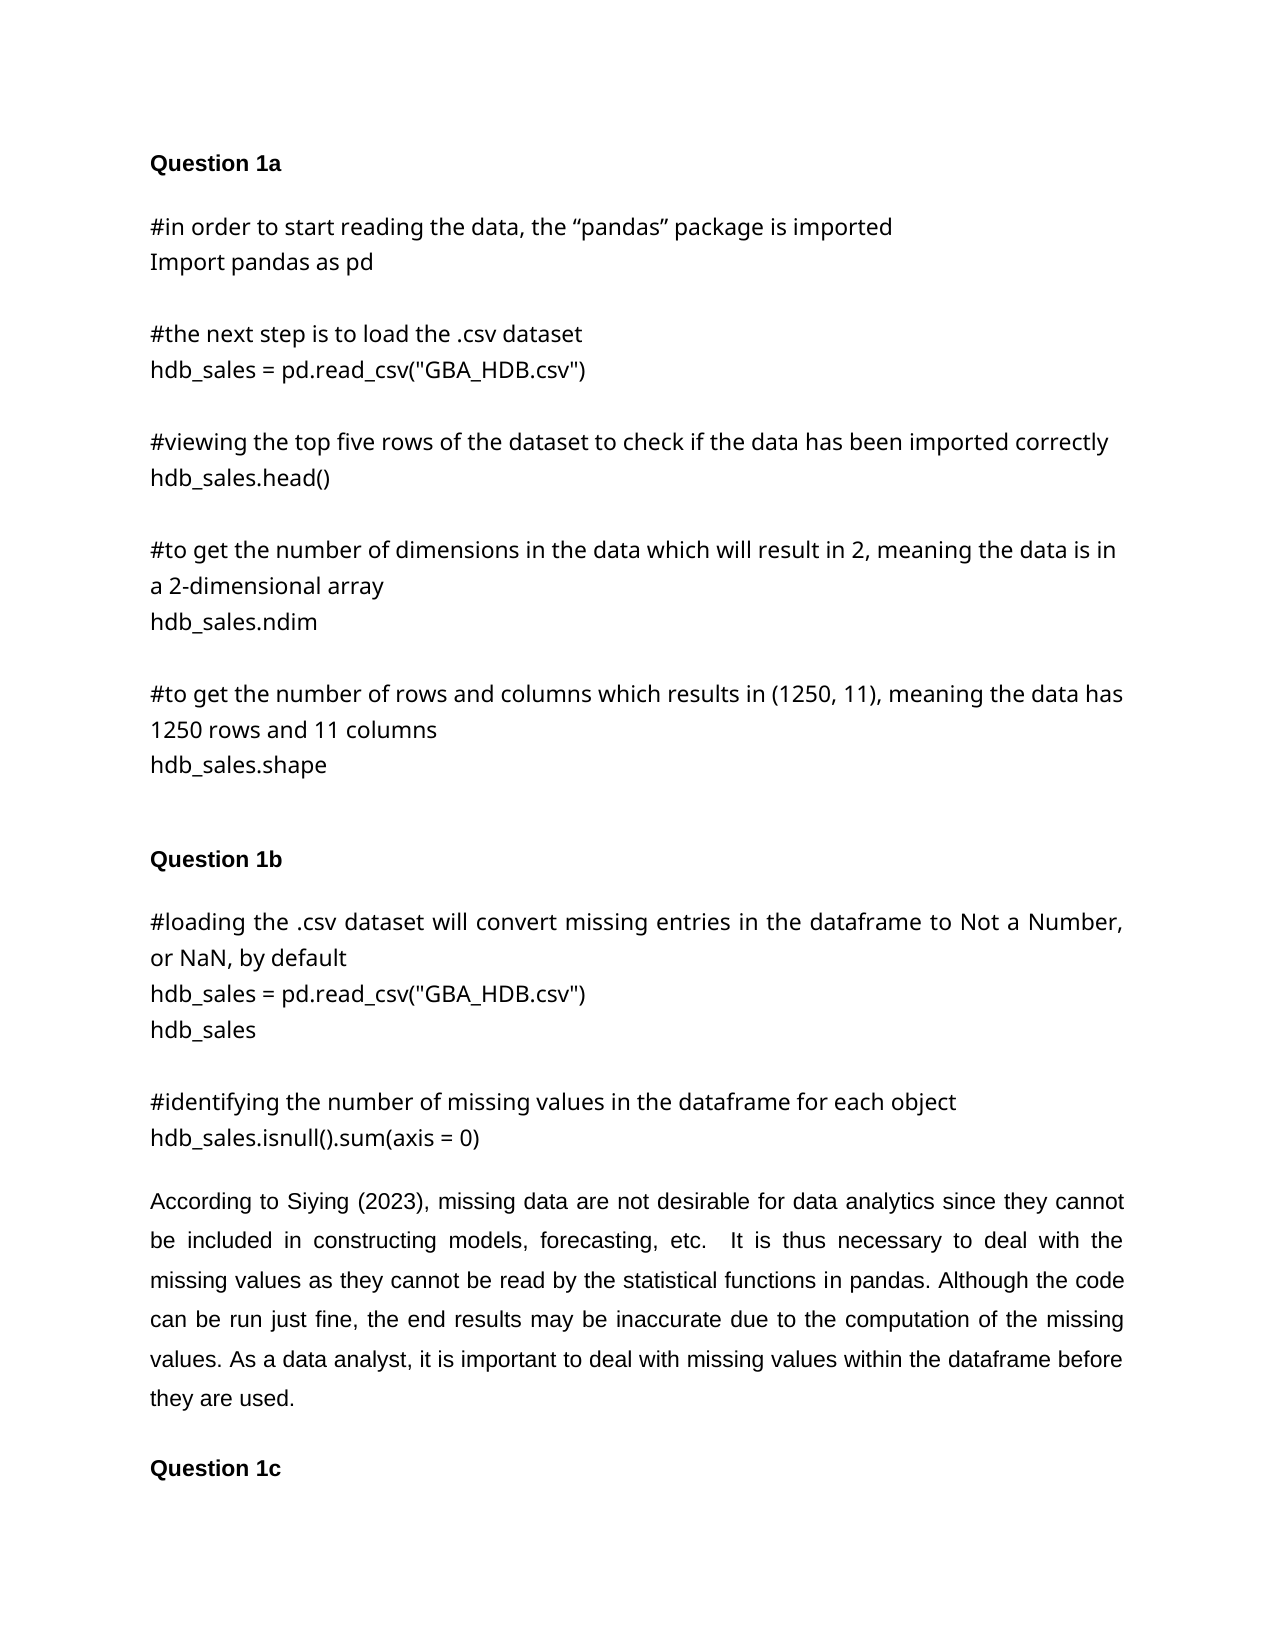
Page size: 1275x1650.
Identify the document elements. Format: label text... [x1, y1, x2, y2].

text #in order to start reading the data, the “pandas” package is imported [150, 210, 1125, 242]
text #loading the .csv dataset will convert missing entries in the dataframe to Not a Number, or NaN, by default [150, 906, 1125, 973]
text Question 1a [150, 150, 1125, 176]
text #the next step is to load the .csv dataset [150, 318, 1125, 349]
text According to Siying (2023), missing data are not desirable for data analytics since they cannot be included in constructing models, forecasting, etc. It is thus necessary to deal with the missing values as they cannot be read by the statistical functions in pandas. Although the code can be run just fine, the end results may be inaccurate due to the computation of the missing values. As a data analyst, it is important to deal with missing values within the dataframe before they are used. [150, 1188, 1125, 1412]
text hdb_sales [150, 1014, 1125, 1045]
text #viewing the top five rows of the dataset to check if the data has been imported correctly [150, 426, 1125, 457]
text Question 1b [150, 846, 1125, 872]
text hdb_sales = pd.read_csv("GBA_HDB.csv") [150, 354, 1125, 385]
text hdb_sales.head() [150, 462, 1125, 493]
text #to get the number of dimensions in the data which will result in 2, meaning the data is in a 2-dimensional array [150, 534, 1125, 601]
text hdb_sales.ndim [150, 606, 1125, 637]
text hdb_sales = pd.read_csv("GBA_HDB.csv") [150, 978, 1125, 1009]
text hdb_sales.isnull().sum(axis = 0) [150, 1122, 1125, 1153]
text #to get the number of rows and columns which results in (1250, 11), meaning the data has 1250 rows and 11 columns [150, 678, 1125, 745]
text hdb_sales.shape [150, 749, 1125, 781]
text Import pandas as pd [150, 246, 1125, 278]
text Question 1c [150, 1455, 1125, 1481]
text #identifying the number of missing values in the dataframe for each object [150, 1086, 1125, 1117]
